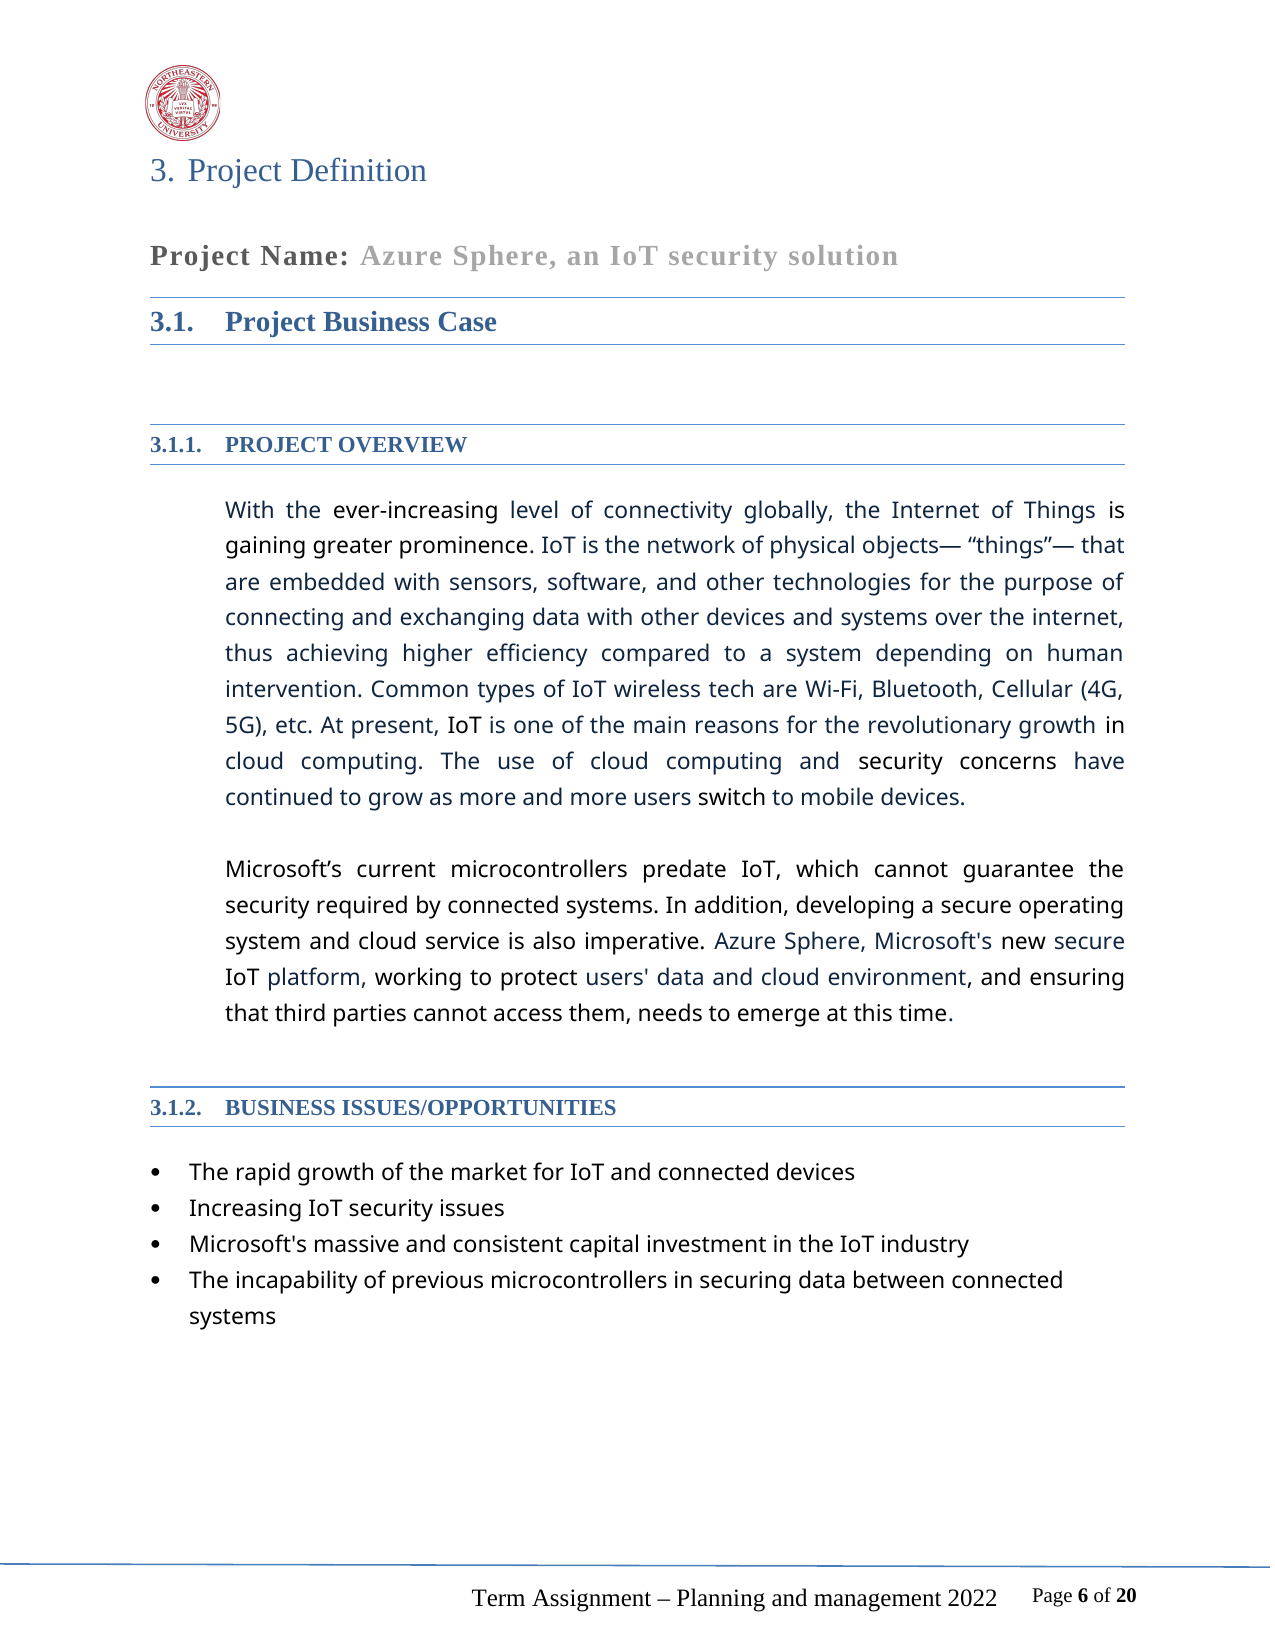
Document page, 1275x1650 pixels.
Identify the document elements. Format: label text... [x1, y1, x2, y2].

subtitle Business issues/opportunities [150, 1088, 1125, 1126]
list The rapid growth of the market for IoT and connected devices [151, 1156, 1125, 1187]
subtitle Project Name: Azure Sphere, an IoT security solution [150, 238, 1125, 272]
list Increasing IoT security issues [151, 1192, 1125, 1223]
subtitle Project overview [150, 425, 1125, 464]
subtitle Project Business Case [150, 298, 1125, 344]
list Microsoft's massive and consistent capital investment in the IoT industry [151, 1228, 1125, 1259]
list The incapability of previous microcontrollers in securing data between connected systems [151, 1264, 1125, 1331]
text Microsoft’s current microcontrollers predate IoT, which cannot guarantee the security required by connected systems. In addition, developing a secure operating system and cloud service is also imperative. Azure Sphere, Microsoft's new secure IoT platform, working to protect users' data and cloud environment, and ensuring that third parties cannot access them, needs to emerge at this time. [225, 853, 1125, 1028]
picture [145, 65, 221, 141]
subtitle Project Definition [150, 150, 1125, 188]
text With the ever-increasing level of connectivity globally, the Internet of Things is gaining greater prominence. IoT is the network of physical objects— “things”— that are embedded with sensors, software, and other technologies for the purpose of connecting and exchanging data with other devices and systems over the internet, thus achieving higher efficiency compared to a system depending on human intervention. Common types of IoT wireless tech are Wi-Fi, Bluetooth, Cellular (4G, 5G), etc. At present, IoT is one of the main reasons for the revolutionary growth in cloud computing. The use of cloud computing and security concerns have continued to grow as more and more users switch to mobile devices. [225, 493, 1125, 812]
